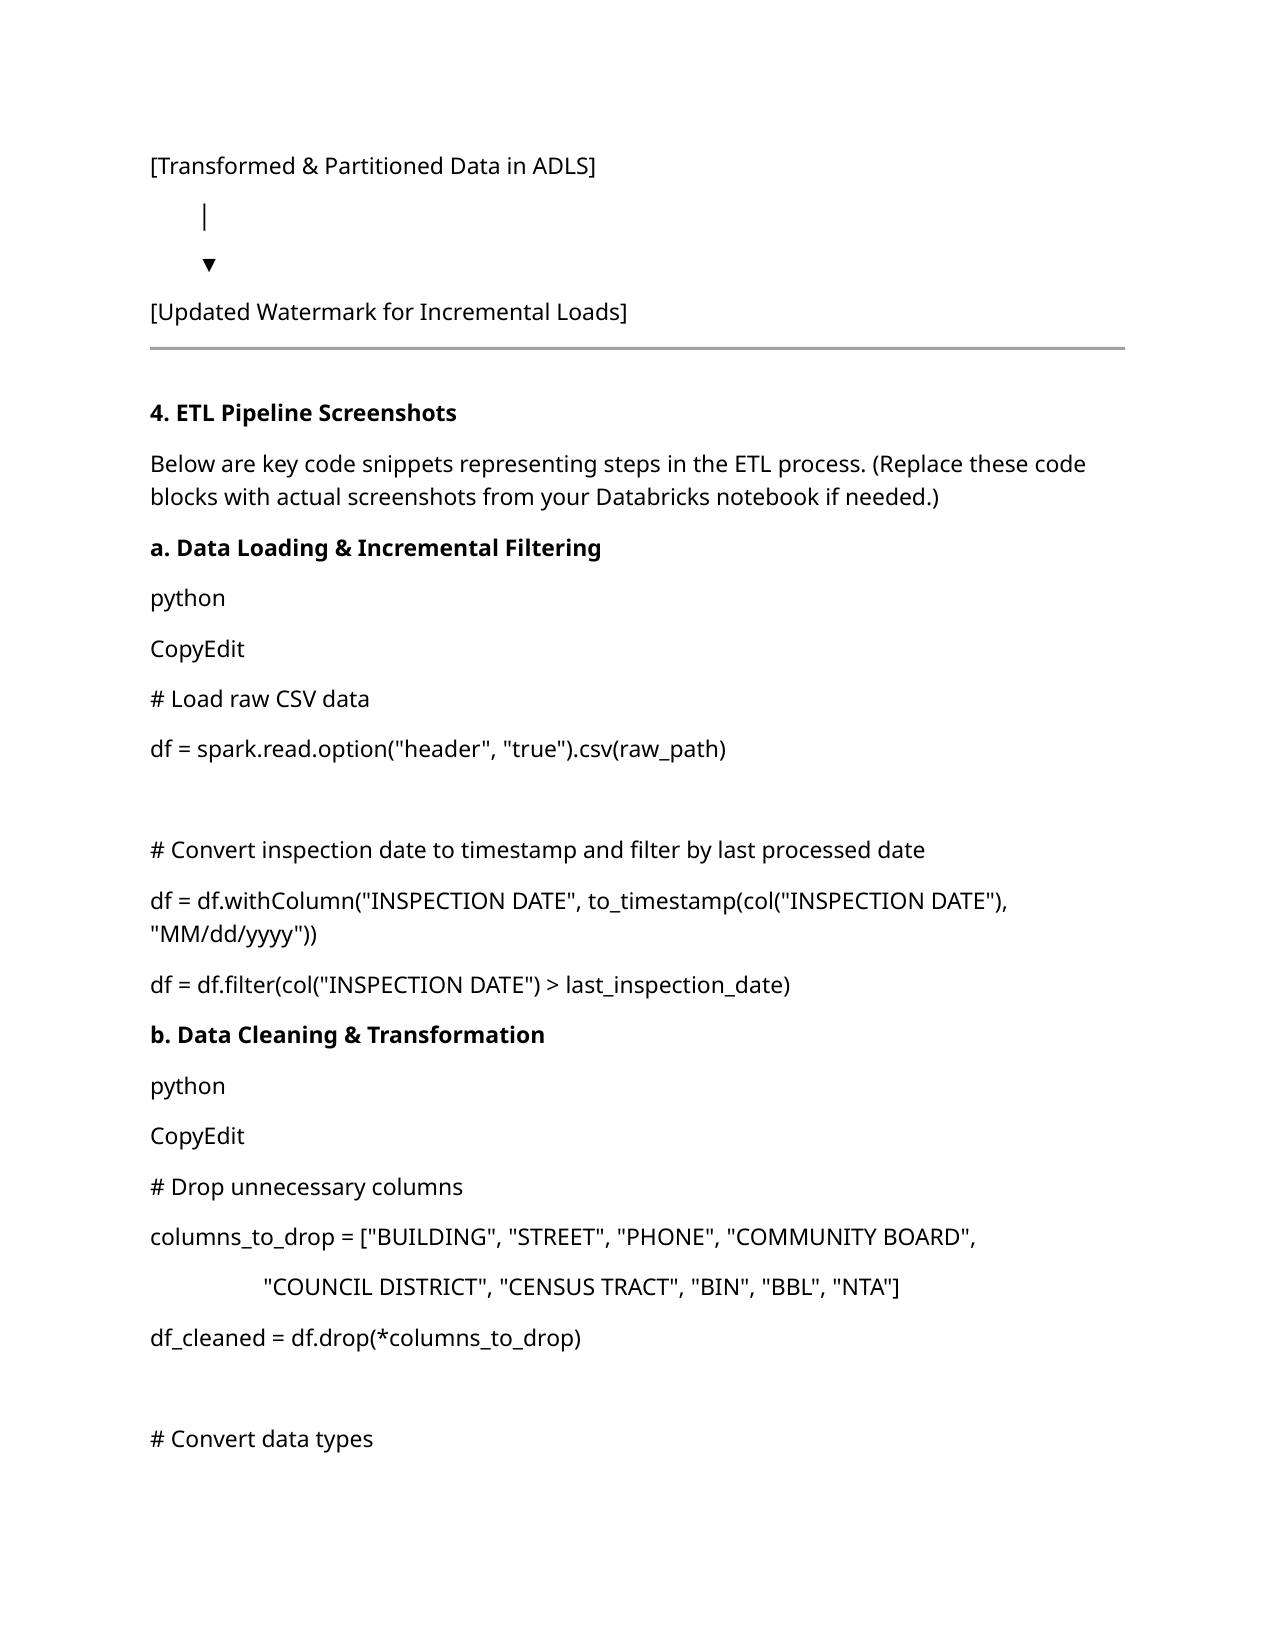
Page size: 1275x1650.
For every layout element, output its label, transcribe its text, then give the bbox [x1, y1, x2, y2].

text CopyEdit [150, 1120, 1125, 1151]
text Below are key code snippets representing steps in the ETL process. (Replace these code blocks with actual screenshots from your Databricks notebook if needed.) [150, 448, 1125, 513]
text python [150, 582, 1125, 613]
text [Updated Watermark for Incremental Loads] [150, 296, 1125, 328]
text │ [150, 200, 1125, 232]
text "COUNCIL DISTRICT", "CENSUS TRACT", "BIN", "BBL", "NTA"] [150, 1271, 1125, 1303]
text # Convert data types [150, 1423, 1125, 1454]
text # Drop unnecessary columns [150, 1171, 1125, 1202]
text a. Data Loading & Incremental Filtering [150, 532, 1125, 563]
text df = df.filter(col("INSPECTION DATE") > last_inspection_date) [150, 969, 1125, 1000]
text 4. ETL Pipeline Screenshots [150, 397, 1125, 428]
text df_cleaned = df.drop(*columns_to_drop) [150, 1322, 1125, 1353]
text [Transformed & Partitioned Data in ADLS] [150, 150, 1125, 181]
text df = spark.read.option("header", "true").csv(raw_path) [150, 733, 1125, 765]
text # Convert inspection date to timestamp and filter by last processed date [150, 834, 1125, 866]
text # Load raw CSV data [150, 683, 1125, 714]
text CopyEdit [150, 633, 1125, 664]
text python [150, 1070, 1125, 1101]
text columns_to_drop = ["BUILDING", "STREET", "PHONE", "COMMUNITY BOARD", [150, 1221, 1125, 1252]
text ▼ [150, 251, 1125, 277]
text df = df.withColumn("INSPECTION DATE", to_timestamp(col("INSPECTION DATE"), "MM/dd/yyyy")) [150, 885, 1125, 950]
text b. Data Cleaning & Transformation [150, 1019, 1125, 1051]
